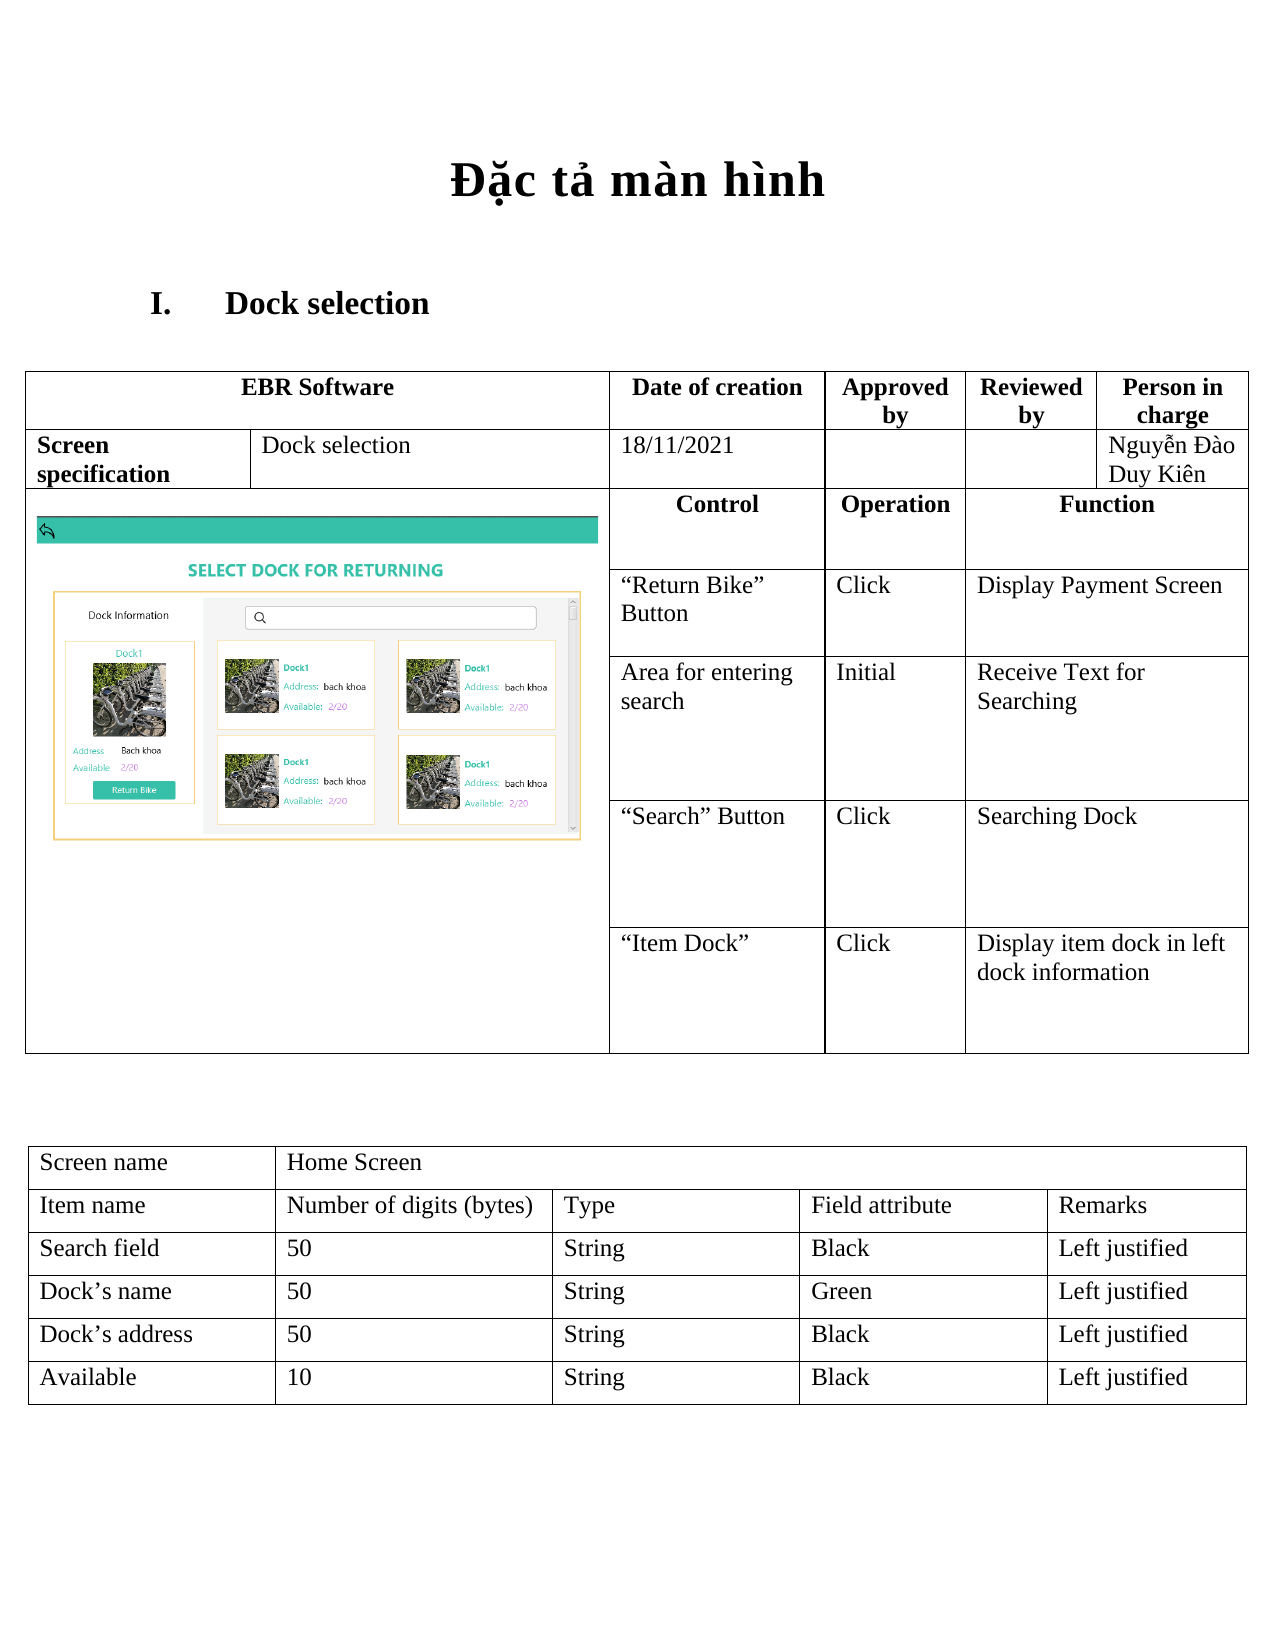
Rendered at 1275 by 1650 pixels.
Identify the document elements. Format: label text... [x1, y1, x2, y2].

table_cell Black [800, 1362, 1047, 1403]
table_cell Type [553, 1190, 799, 1232]
table_header Screen name [29, 1147, 275, 1189]
table_cell 50 [276, 1276, 552, 1318]
table_cell Left justified [1048, 1233, 1246, 1275]
table_cell Nguyễn Đào Duy Kiên [1097, 430, 1248, 488]
table_cell 10 [276, 1362, 552, 1403]
table_cell Receive Text for Searching [966, 657, 1248, 800]
subtitle Đặc tả màn hình [150, 150, 1125, 207]
table_cell “Search” Button [610, 801, 824, 927]
table_cell Searching Dock [966, 801, 1248, 927]
table_cell String [553, 1362, 799, 1403]
table_cell Item name [29, 1190, 275, 1232]
table_cell Left justified [1048, 1319, 1246, 1361]
table_cell Left justified [1048, 1362, 1246, 1403]
table_cell [26, 489, 609, 1053]
table_cell Initial [826, 657, 965, 800]
table_cell Number of digits (bytes) [276, 1190, 552, 1232]
table_cell Available [29, 1362, 275, 1403]
table_cell Black [800, 1233, 1047, 1275]
subtitle Dock selection [150, 283, 1125, 321]
table_cell Search field [29, 1233, 275, 1275]
picture [36, 516, 599, 871]
table_cell “Return Bike” Button [610, 570, 824, 656]
table_cell String [553, 1276, 799, 1318]
table_cell Click [826, 801, 965, 927]
table_cell String [553, 1233, 799, 1275]
table_cell Display Payment Screen [966, 570, 1248, 656]
table_cell Display item dock in left dock information [966, 928, 1248, 1053]
table_cell Dock’s name [29, 1276, 275, 1318]
table_cell Operation [826, 489, 965, 569]
table_cell Area for entering search [610, 657, 824, 800]
table_cell Field attribute [800, 1190, 1047, 1232]
table_header Person in charge [1097, 372, 1248, 429]
table_cell Black [800, 1319, 1047, 1361]
table_cell “Item Dock” [610, 928, 824, 1053]
table_header Reviewed by [966, 372, 1096, 429]
table_cell 50 [276, 1233, 552, 1275]
table_header EBR Software [26, 372, 609, 429]
table_cell 18/11/2021 [610, 430, 824, 488]
table_cell [826, 430, 965, 488]
table_header Approved by [826, 372, 965, 429]
table_cell Screen specification [26, 430, 250, 488]
table_header Home Screen [276, 1147, 1246, 1189]
table_cell Green [800, 1276, 1047, 1318]
table_cell 50 [276, 1319, 552, 1361]
table_cell String [553, 1319, 799, 1361]
table_cell Click [826, 928, 965, 1053]
table_cell Click [826, 570, 965, 656]
table_cell Control [610, 489, 824, 569]
table_header Date of creation [610, 372, 824, 429]
table_cell Function [966, 489, 1248, 569]
table_cell Dock selection [251, 430, 609, 488]
table_cell Left justified [1048, 1276, 1246, 1318]
table_cell [966, 430, 1096, 488]
table_cell Remarks [1048, 1190, 1246, 1232]
table_cell Dock’s address [29, 1319, 275, 1361]
